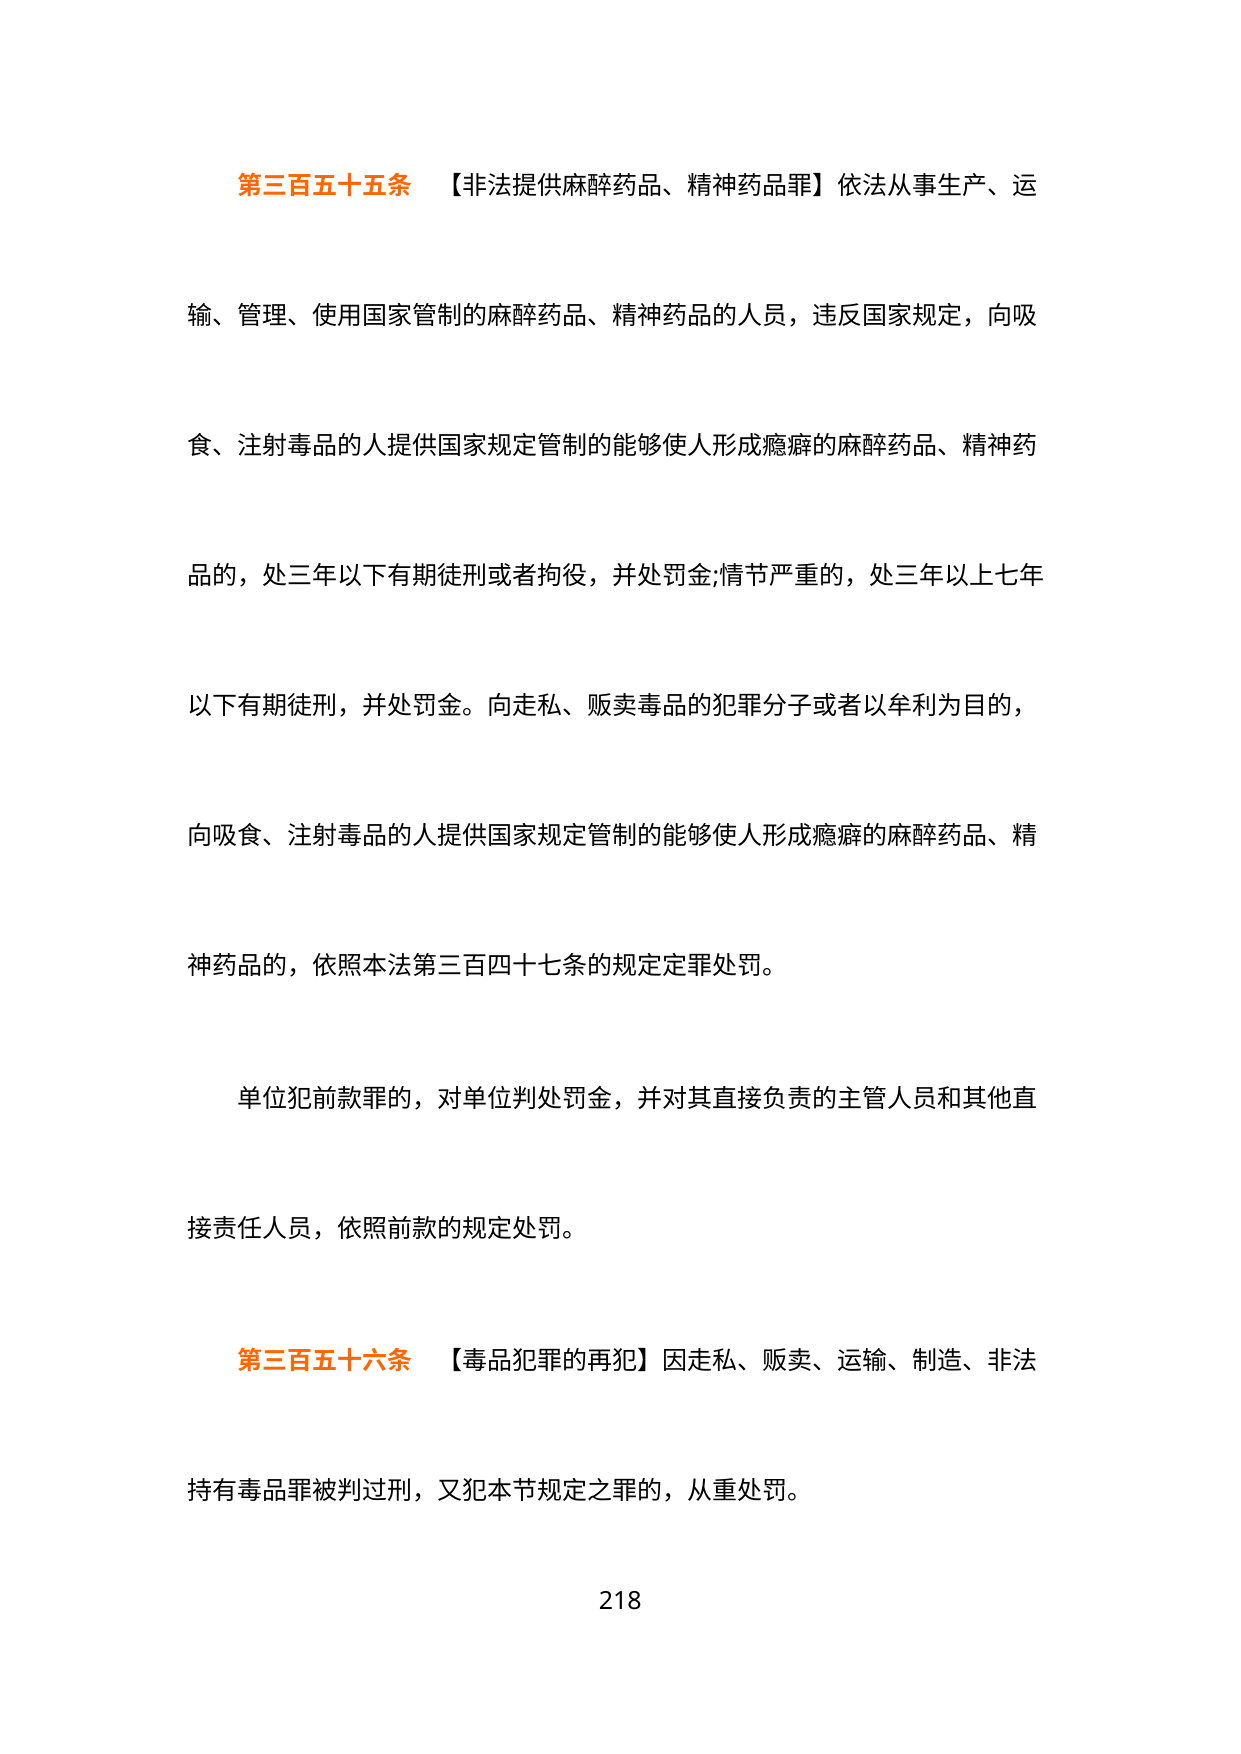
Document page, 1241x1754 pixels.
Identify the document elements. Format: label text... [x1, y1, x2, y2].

text 单位犯前款罪的，对单位判处罚金，并对其直接负责的主管人员和其他直接责任人员，依照前款的规定处罚。 [187, 1064, 1053, 1259]
text 第三百五十五条 【非法提供麻醉药品、精神药品罪】依法从事生产、运输、管理、使用国家管制的麻醉药品、精神药品的人员，违反国家规定，向吸食、注射毒品的人提供国家规定管制的能够使人形成瘾癖的麻醉药品、精神药品的，处三年以下有期徒刑或者拘役，并处罚金;情节严重的，处三年以上七年以下有期徒刑，并处罚金。向走私、贩卖毒品的犯罪分子或者以牟利为目的，向吸食、注射毒品的人提供国家规定管制的能够使人形成瘾癖的麻醉药品、精神药品的，依照本法第三百四十七条的规定定罪处罚。 [187, 151, 1053, 996]
text 第三百五十六条 【毒品犯罪的再犯】因走私、贩卖、运输、制造、非法持有毒品罪被判过刑，又犯本节规定之罪的，从重处罚。 [187, 1326, 1053, 1521]
